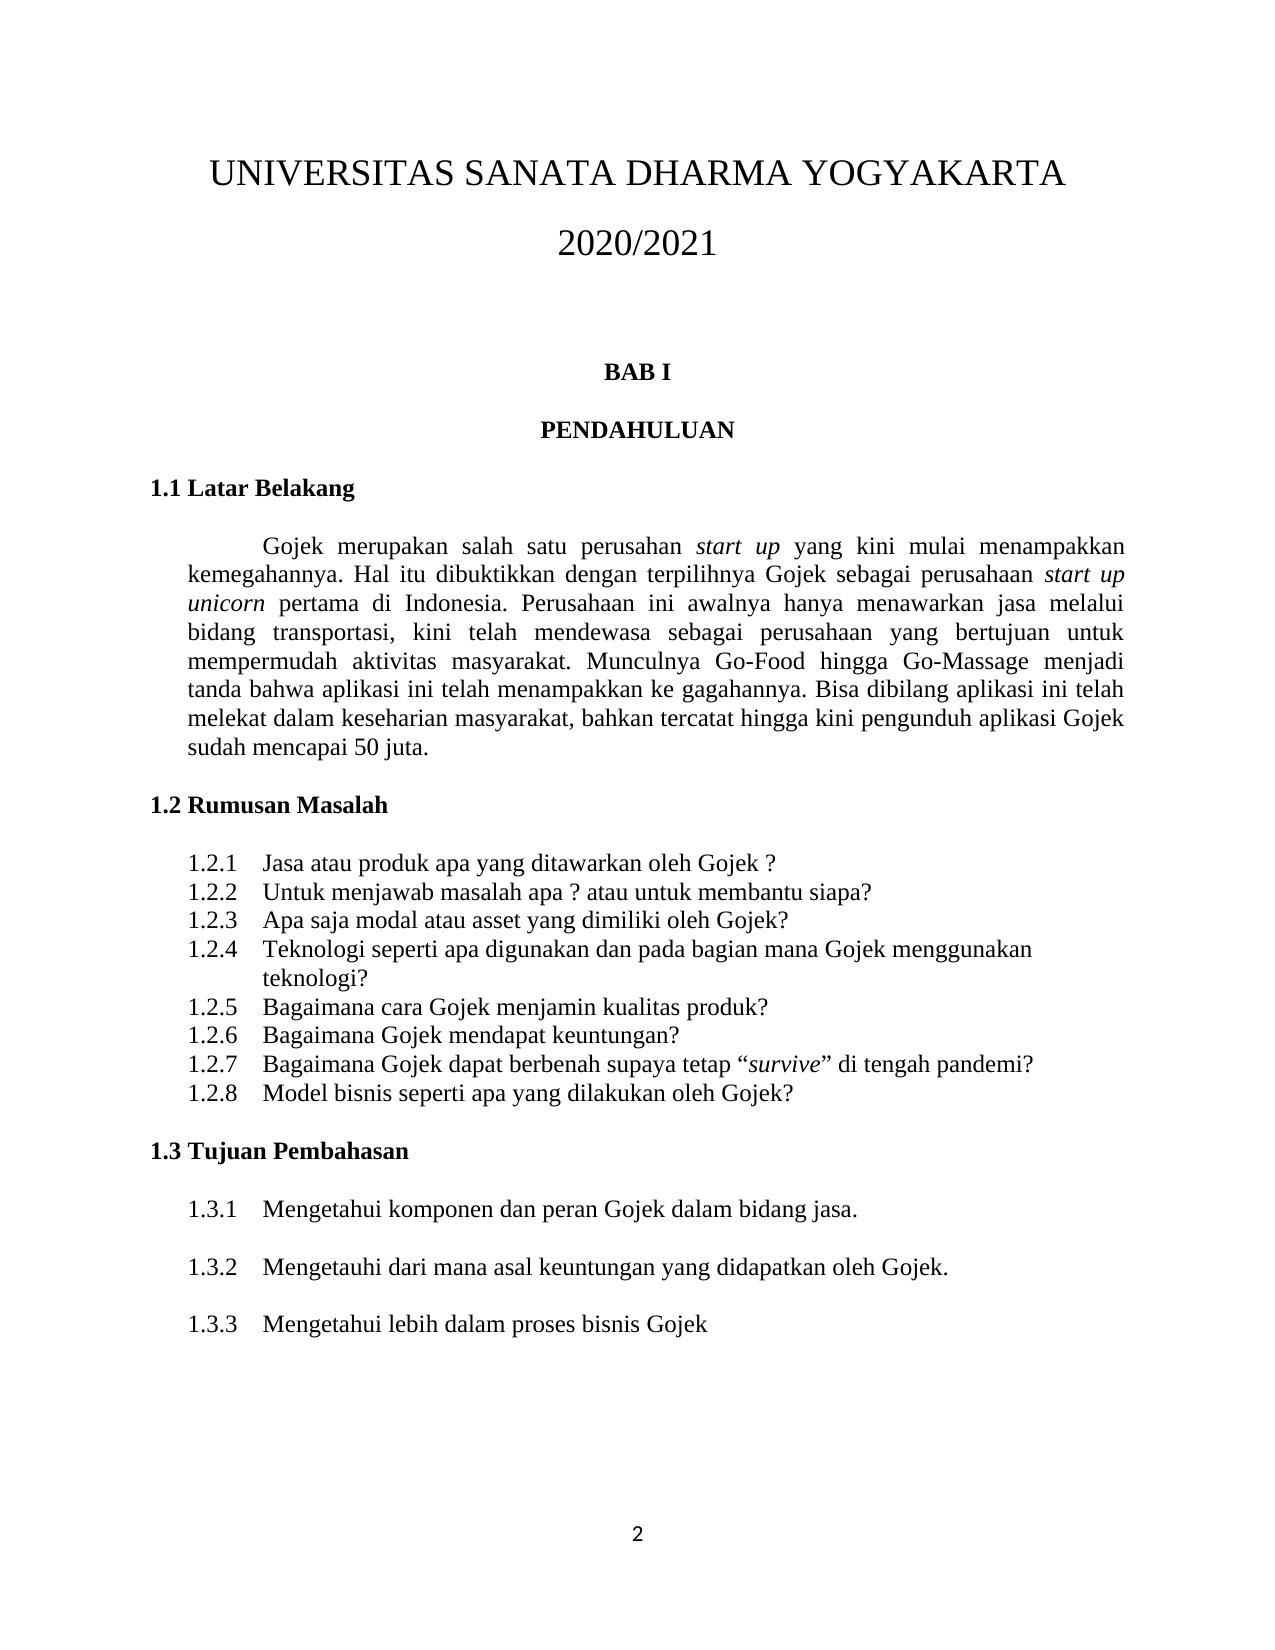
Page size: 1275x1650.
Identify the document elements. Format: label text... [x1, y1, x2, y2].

list Mengetahui komponen dan peran Gojek dalam bidang jasa. [187, 1194, 1125, 1222]
list Model bisnis seperti apa yang dilakukan oleh Gojek? [187, 1078, 1125, 1107]
list Tujuan Pembahasan [150, 1136, 1125, 1164]
list Mengetahui lebih dalam proses bisnis Gojek [187, 1309, 1125, 1338]
list Teknologi seperti apa digunakan dan pada bagian mana Gojek menggunakan teknologi? [187, 934, 1125, 992]
text 2020/2021 [150, 220, 1125, 263]
list Bagaimana cara Gojek menjamin kualitas produk? [187, 992, 1125, 1020]
text UNIVERSITAS SANATA DHARMA YOGYAKARTA [150, 150, 1125, 193]
list Bagaimana Gojek dapat berbenah supaya tetap “survive” di tengah pandemi? [187, 1049, 1125, 1078]
list Latar Belakang [150, 473, 1125, 502]
list Untuk menjawab masalah apa ? atau untuk membantu siapa? [187, 877, 1125, 905]
text BAB I [150, 357, 1125, 386]
text Gojek merupakan salah satu perusahan start up yang kini mulai menampakkan kemegahannya. Hal itu dibuktikkan dengan terpilihnya Gojek sebagai perusahaan start up unicorn pertama di Indonesia. Perusahaan ini awalnya hanya menawarkan jasa melalui bidang transportasi, kini telah mendewasa sebagai perusahaan yang bertujuan untuk mempermudah aktivitas masyarakat. Munculnya Go-Food hingga Go-Massage menjadi tanda bahwa aplikasi ini telah menampakkan ke gagahannya. Bisa dibilang aplikasi ini telah melekat dalam keseharian masyarakat, bahkan tercatat hingga kini pengunduh aplikasi Gojek sudah mencapai 50 juta. [187, 531, 1125, 761]
list Mengetauhi dari mana asal keuntungan yang didapatkan oleh Gojek. [187, 1252, 1125, 1280]
list Bagaimana Gojek mendapat keuntungan? [187, 1020, 1125, 1049]
list Rumusan Masalah [150, 790, 1125, 819]
text PENDAHULUAN [150, 415, 1125, 444]
list Apa saja modal atau asset yang dimiliki oleh Gojek? [187, 905, 1125, 934]
list Jasa atau produk apa yang ditawarkan oleh Gojek ? [187, 848, 1125, 877]
